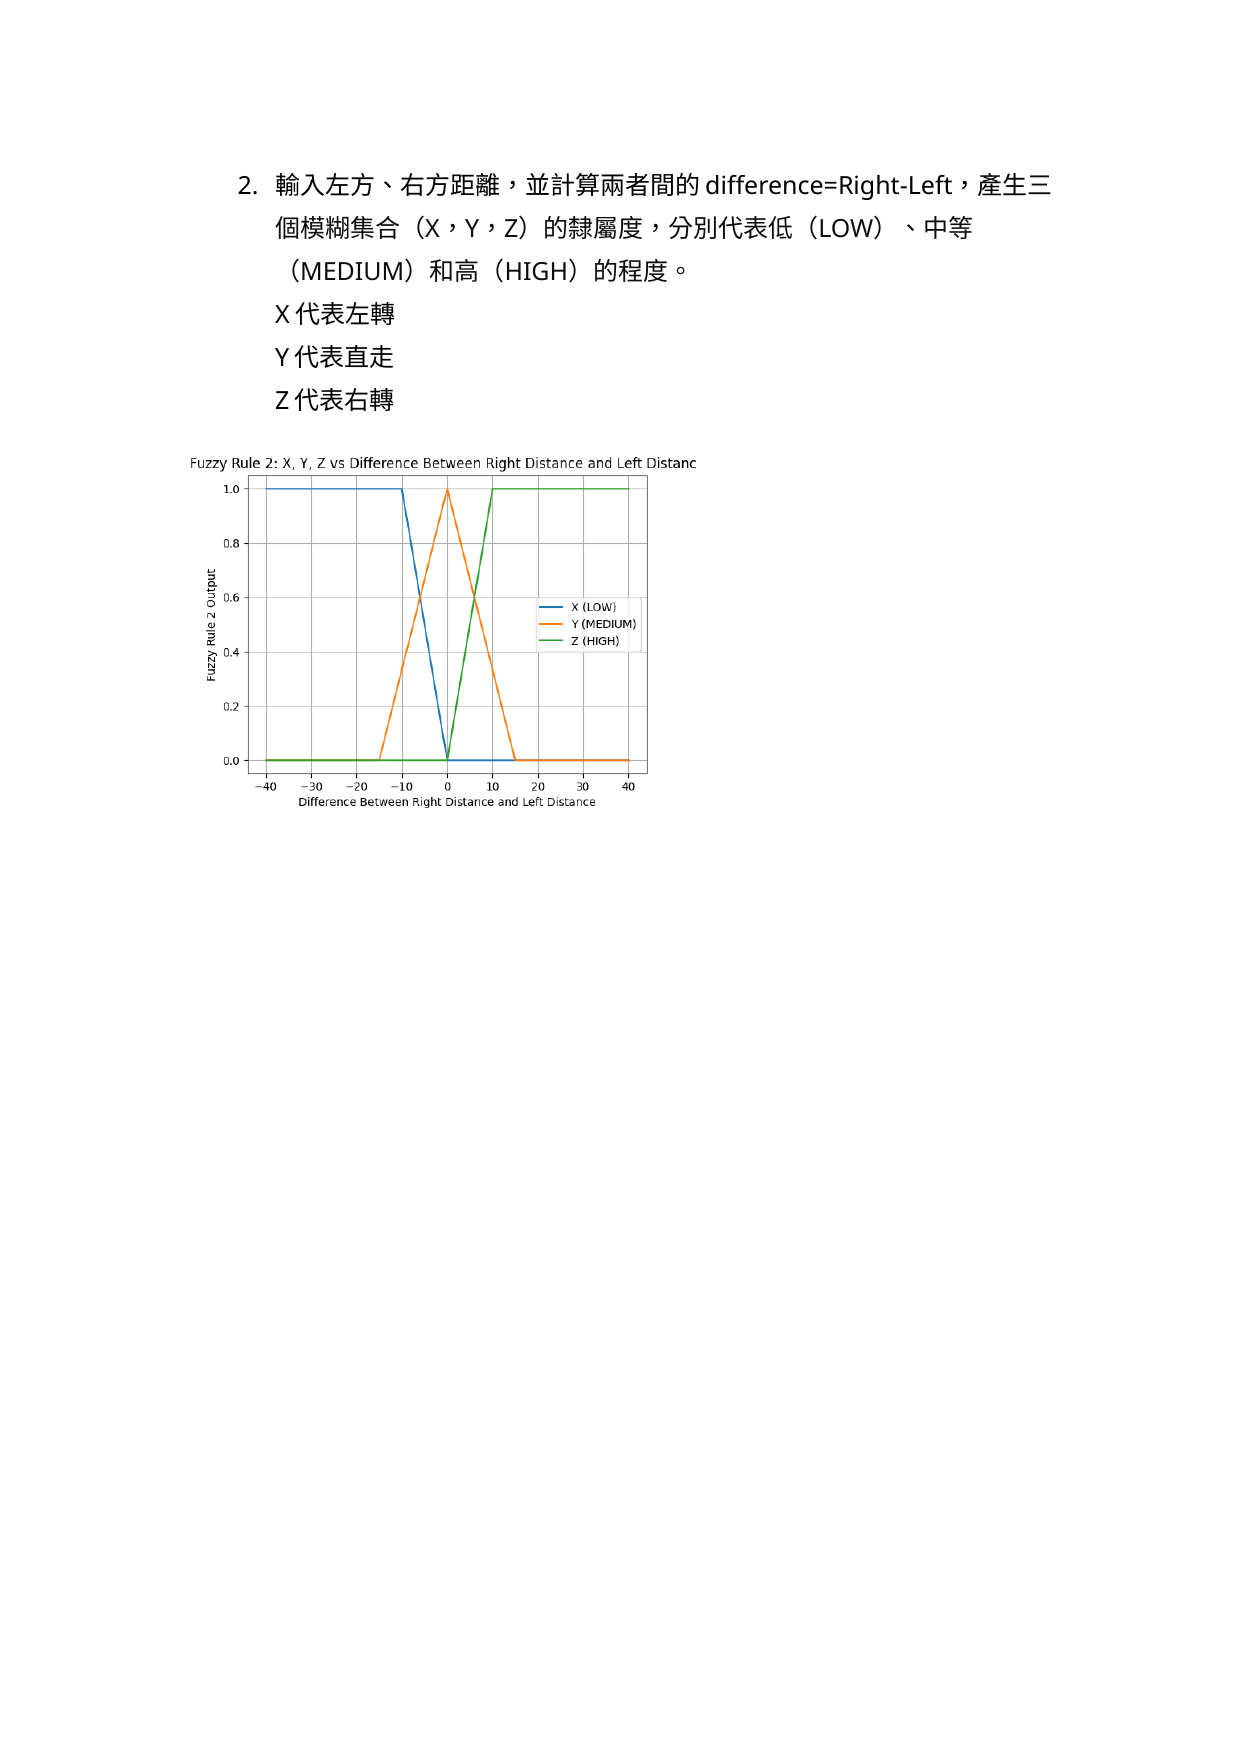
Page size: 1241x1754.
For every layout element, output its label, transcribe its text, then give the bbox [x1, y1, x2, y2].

list 輸入左方、右方距離，並計算兩者間的difference=Right-Left，產生三個模糊集合（X，Y，Z）的隸屬度，分別代表低（LOW）、中等（MEDIUM）和高（HIGH）的程度。 [237, 164, 1053, 288]
list X代表左轉 [275, 294, 1053, 331]
list Z代表右轉 [275, 379, 1053, 417]
picture [187, 439, 697, 816]
list Y代表直走 [275, 337, 1053, 374]
